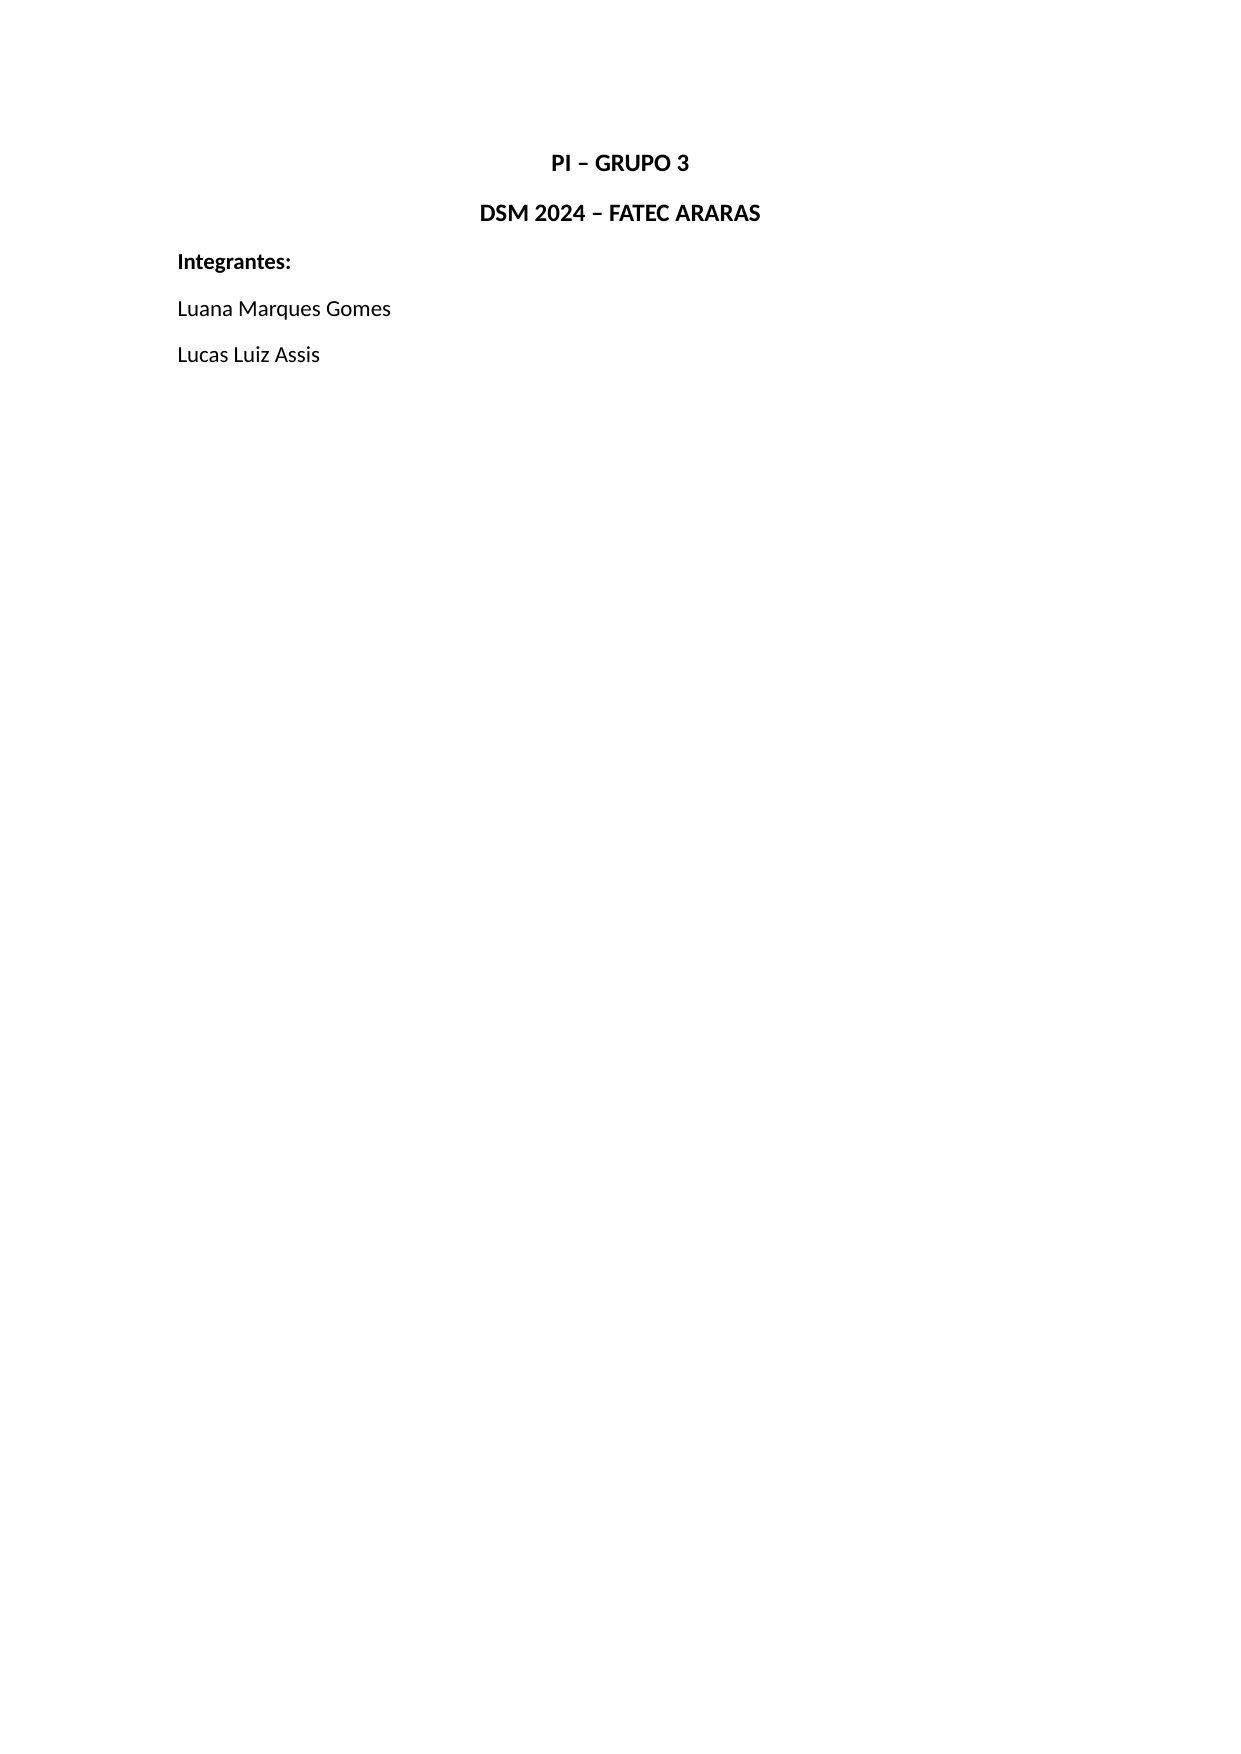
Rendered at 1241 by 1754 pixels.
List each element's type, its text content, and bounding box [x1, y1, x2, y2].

text Integrantes: [177, 247, 1063, 275]
text DSM 2024 – FATEC ARARAS [177, 197, 1063, 228]
text Lucas Luiz Assis [177, 341, 1063, 368]
text PI – GRUPO 3 [177, 148, 1063, 178]
text Luana Marques Gomes [177, 294, 1063, 322]
